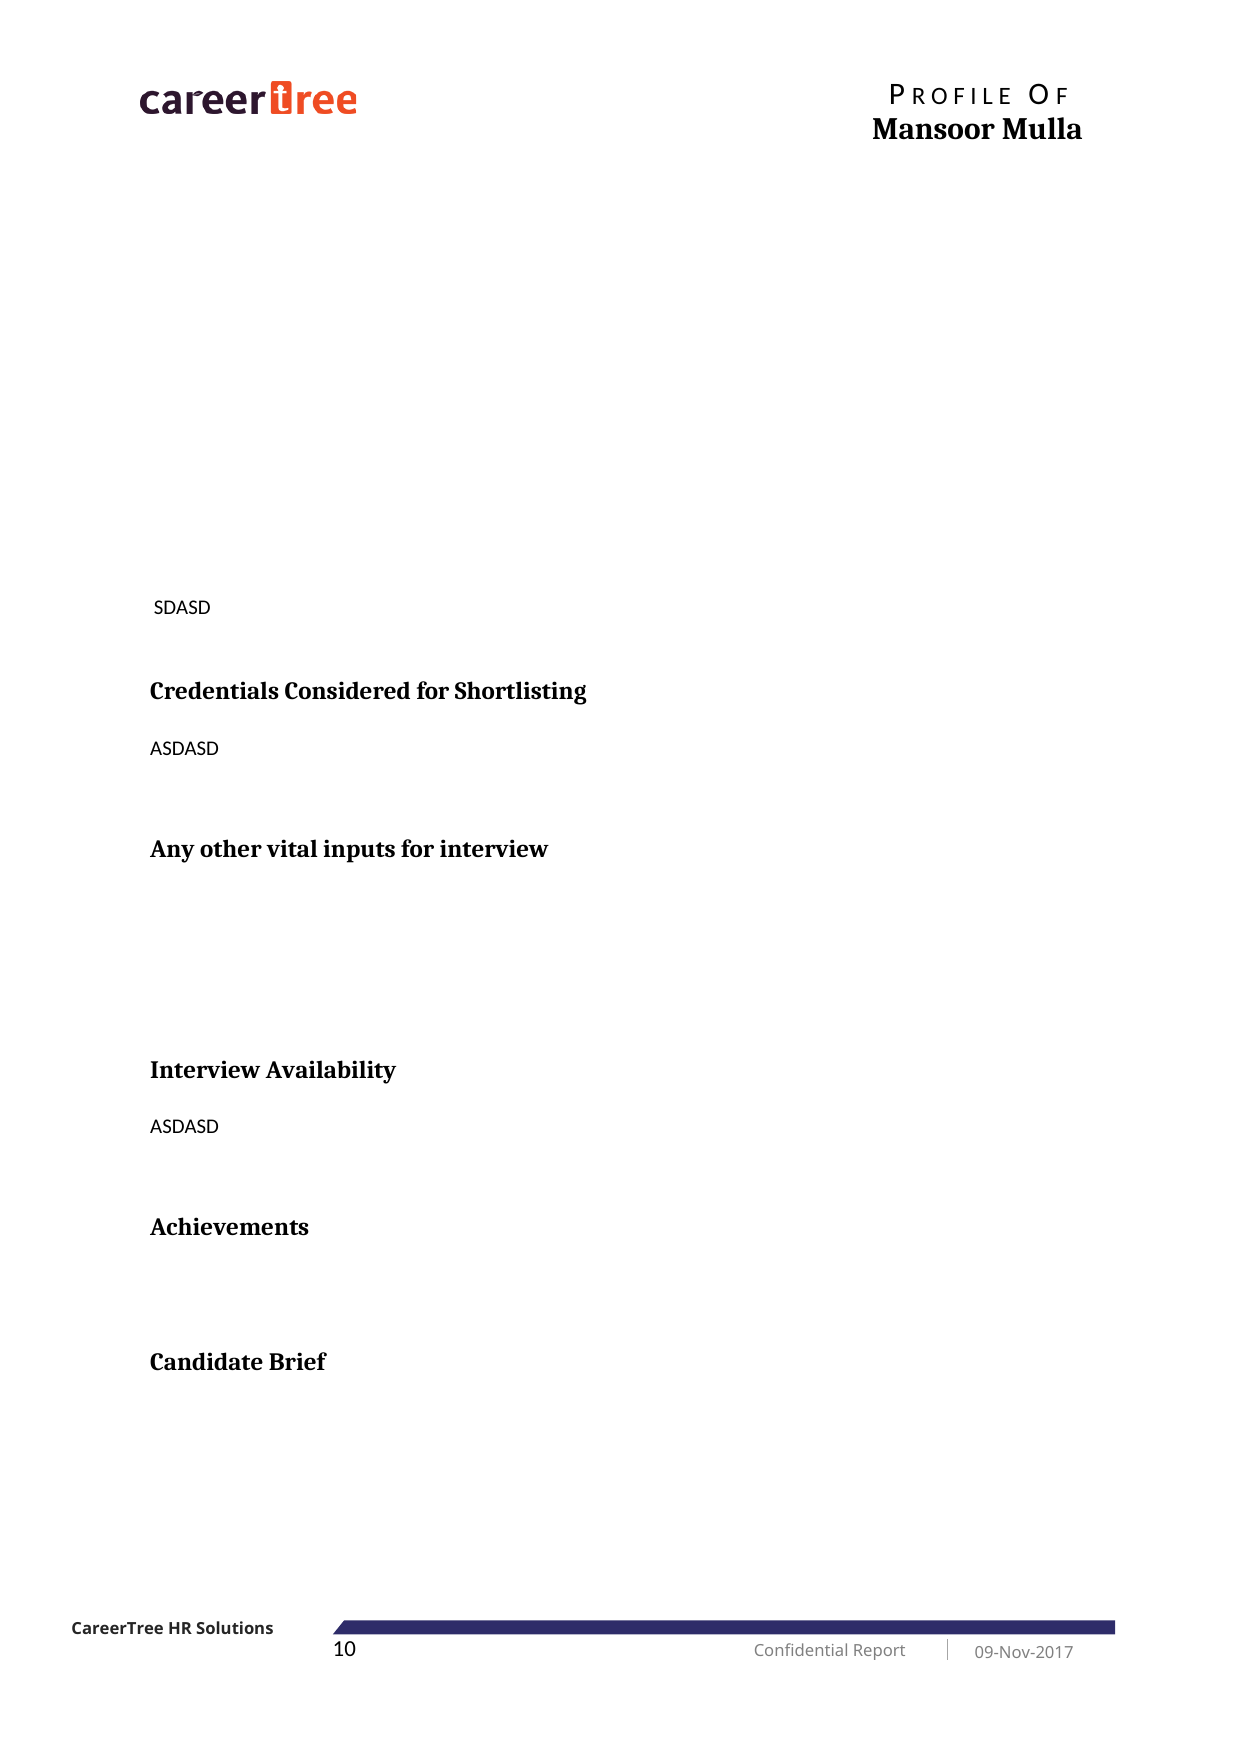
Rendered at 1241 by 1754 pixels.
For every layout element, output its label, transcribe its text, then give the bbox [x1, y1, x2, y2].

subtitle Candidate Brief [150, 1348, 1103, 1377]
picture [140, 81, 357, 114]
subtitle Any other vital inputs for interview [150, 834, 1103, 863]
text ASDASD [150, 1113, 1103, 1139]
subtitle Achievements [150, 1213, 1103, 1242]
subtitle Interview Availability [150, 1056, 1103, 1085]
text ASDASD [150, 735, 1103, 760]
text SDASD [139, 594, 1103, 620]
subtitle Credentials Considered for Shortlisting [150, 677, 1103, 706]
